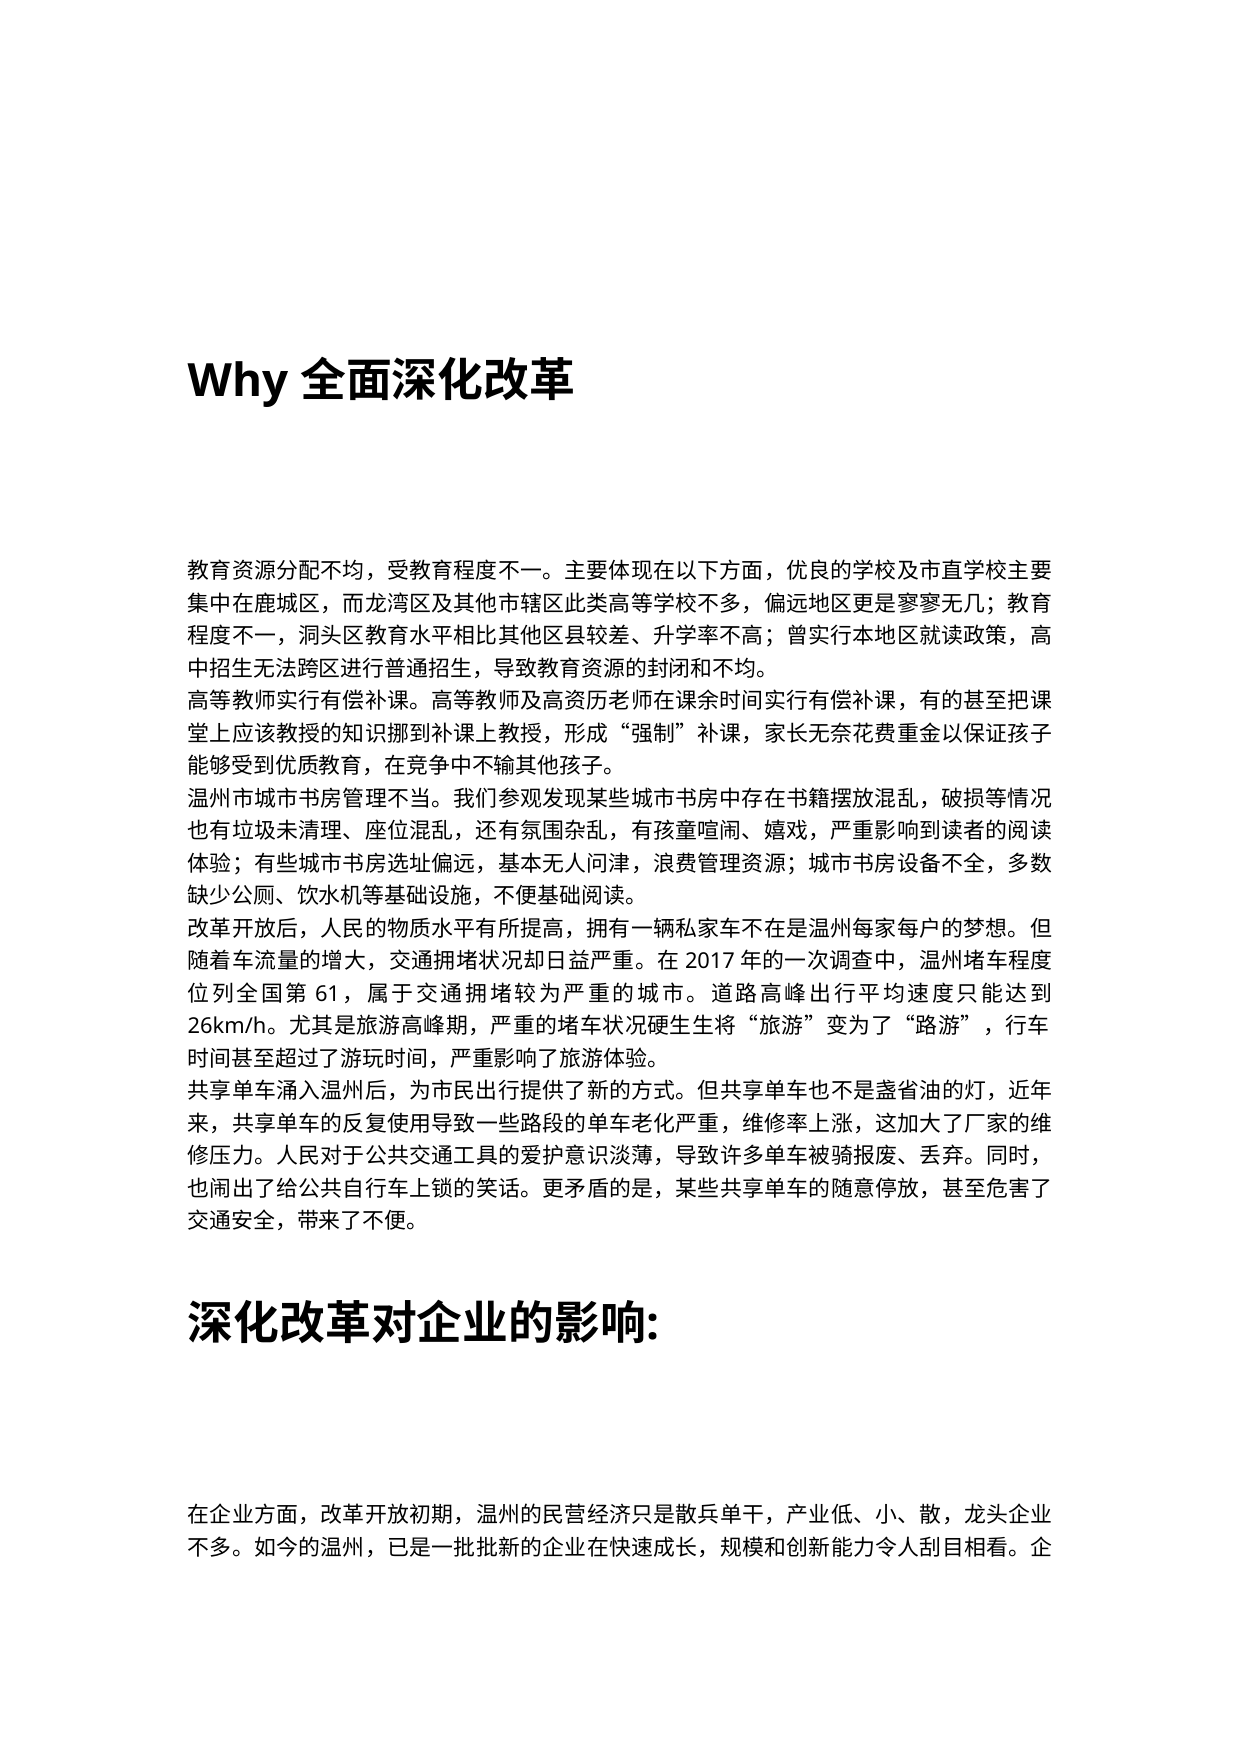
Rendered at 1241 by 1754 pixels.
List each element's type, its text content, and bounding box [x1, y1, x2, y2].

text 温州市城市书房管理不当。我们参观发现某些城市书房中存在书籍摆放混乱，破损等情况，也有垃圾未清理、座位混乱，还有氛围杂乱，有孩童喧闹、嬉戏，严重影响到读者的阅读体验；有些城市书房选址偏远，基本无人问津，浪费管理资源；城市书房设备不全，多数缺少公厕、饮水机等基础设施，不便基础阅读。 [187, 781, 1053, 911]
text 教育资源分配不均，受教育程度不一。主要体现在以下方面，优良的学校及市直学校主要集中在鹿城区，而龙湾区及其他市辖区此类高等学校不多，偏远地区更是寥寥无几；教育程度不一，洞头区教育水平相比其他区县较差、升学率不高；曾实行本地区就读政策，高中招生无法跨区进行普通招生，导致教育资源的封闭和不均。 [187, 553, 1053, 683]
text 共享单车涌入温州后，为市民出行提供了新的方式。但共享单车也不是盏省油的灯，近年来，共享单车的反复使用导致一些路段的单车老化严重，维修率上涨，这加大了厂家的维修压力。人民对于公共交通工具的爱护意识淡薄，导致许多单车被骑报废、丢弃。同时，也闹出了给公共自行车上锁的笑话。更矛盾的是，某些共享单车的随意停放，甚至危害了交通安全，带来了不便。 [187, 1073, 1053, 1236]
text 高等教师实行有偿补课。高等教师及高资历老师在课余时间实行有偿补课，有的甚至把课堂上应该教授的知识挪到补课上教授，形成“强制”补课，家长无奈花费重金以保证孩子能够受到优质教育，在竞争中不输其他孩子。 [187, 683, 1053, 781]
subtitle 深化改革对企业的影响: [187, 1271, 1053, 1368]
text 改革开放后，人民的物质水平有所提高，拥有一辆私家车不在是温州每家每户的梦想。但随着车流量的增大，交通拥堵状况却日益严重。在2017年的一次调查中，温州堵车程度位列全国第61，属于交通拥堵较为严重的城市。道路高峰出行平均速度只能达到26km/h。尤其是旅游高峰期，严重的堵车状况硬生生将“旅游”变为了“路游”，行车时间甚至超过了游玩时间，严重影响了旅游体验。 [187, 911, 1053, 1073]
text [187, 1497, 1053, 1562]
subtitle Why 全面深化改革 [187, 327, 1053, 425]
